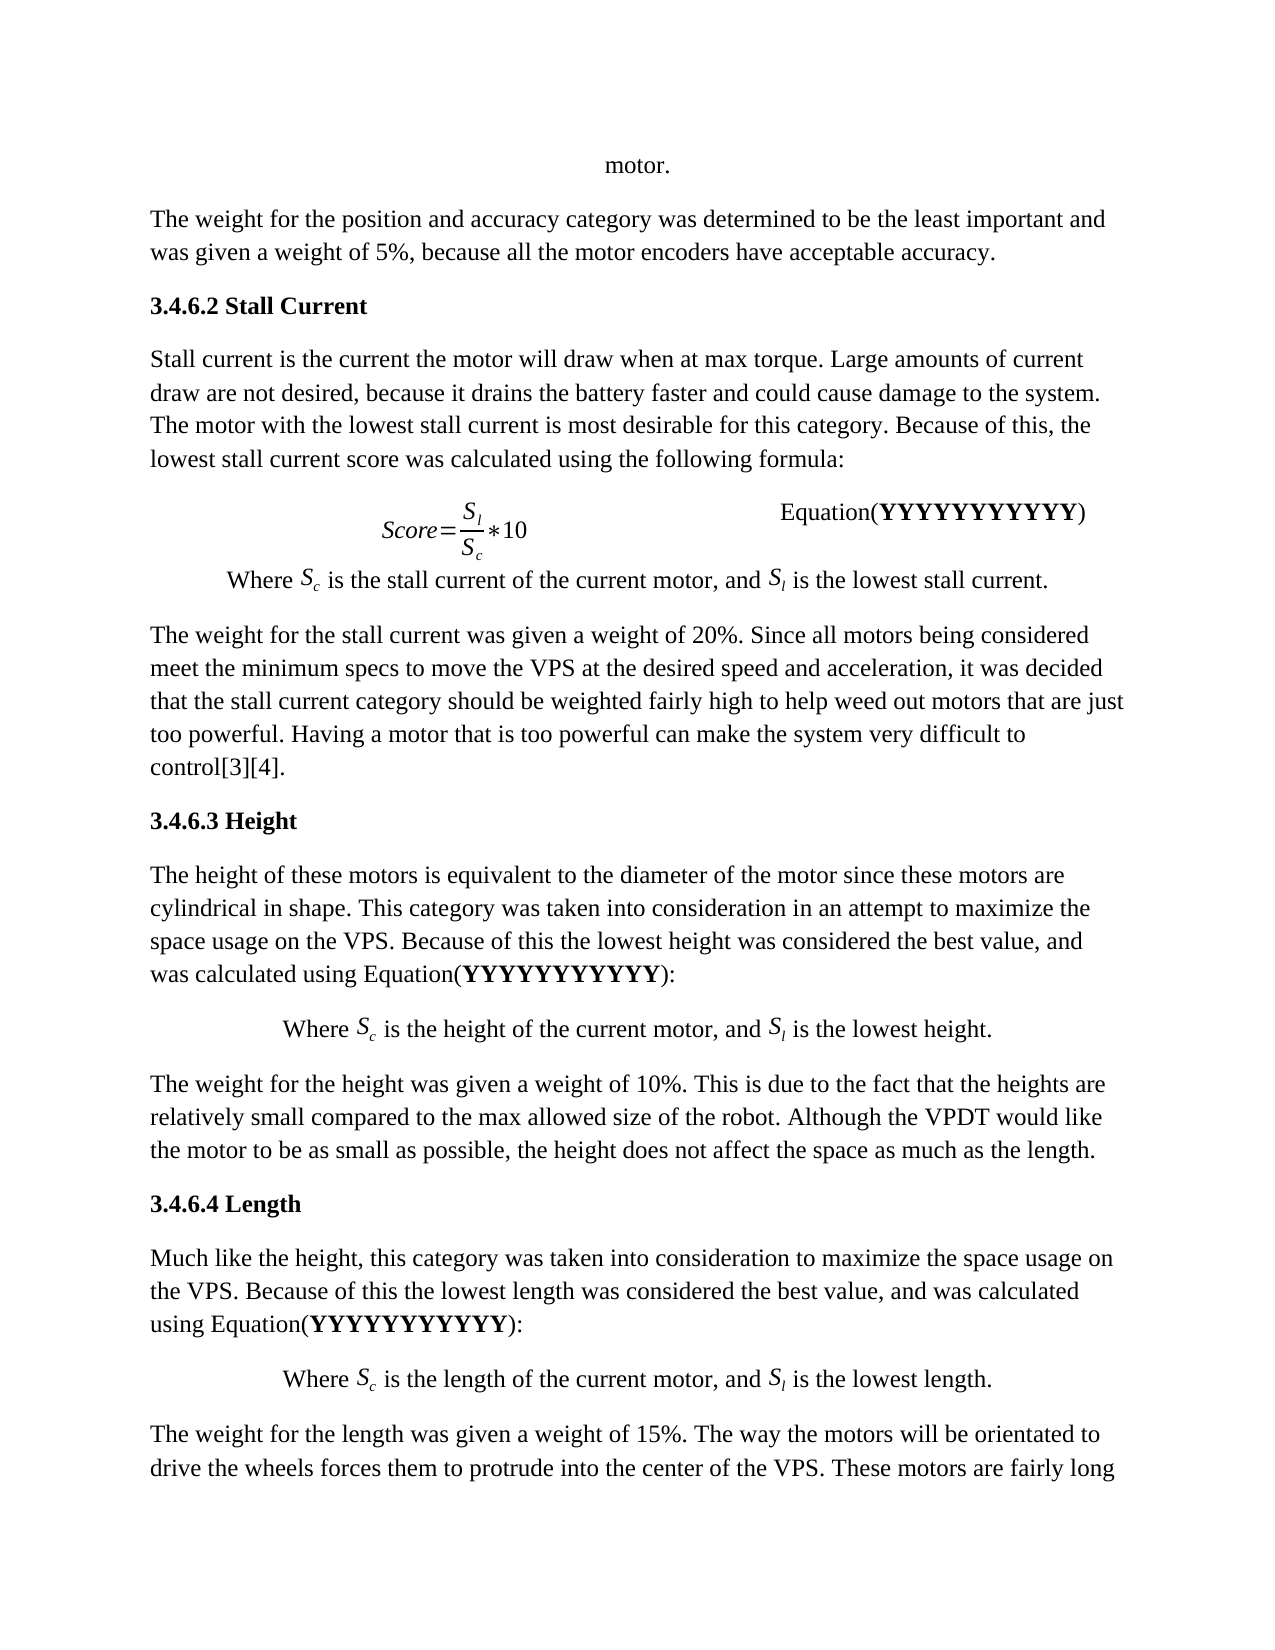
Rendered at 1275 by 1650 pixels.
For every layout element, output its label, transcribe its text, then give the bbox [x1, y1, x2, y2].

table_header Equation(YYYYYYYYYYY) [769, 498, 1136, 564]
text Where is the length of the current motor, and is the lowest length. [150, 1363, 1125, 1394]
text 3.4.6.3 Height [150, 806, 1125, 835]
text 3.4.6.2 Stall Current [150, 291, 1125, 319]
text Stall current is the current the motor will draw when at max torque. Large amounts of current draw are not desired, because it drains the battery faster and could cause damage to the system. The motor with the lowest stall current is most desirable for this category. Because of this, the lowest stall current score was calculated using the following formula: [150, 344, 1125, 472]
text 3.4.6.4 Length [150, 1189, 1125, 1218]
text The height of these motors is equivalent to the diameter of the motor since these motors are cylindrical in shape. This category was taken into consideration in an attempt to maximize the space usage on the VPS. Because of this the lowest height was considered the best value, and was calculated using Equation(YYYYYYYYYYY): [150, 860, 1125, 988]
text Where is the stall current of the current motor, and is the lowest stall current. [150, 564, 1125, 595]
text The weight for the stall current was given a weight of 20%. Since all motors being considered meet the minimum specs to move the VPS at the desired speed and acceleration, it was decided that the stall current category should be weighted fairly high to help weed out motors that are just too powerful. Having a motor that is too powerful can make the system very difficult to control[3][4]. [150, 620, 1125, 781]
text Where is the accuracy score of the current motor, and is the accuracy score of the highest motor. [150, 150, 1125, 179]
text Much like the height, this category was taken into consideration to maximize the space usage on the VPS. Because of this the lowest length was considered the best value, and was calculated using Equation(YYYYYYYYYYY): [150, 1243, 1125, 1338]
text Where is the height of the current motor, and is the lowest height. [150, 1013, 1125, 1044]
table_header [139, 498, 769, 564]
text The weight for the position and accuracy category was determined to be the least important and was given a weight of 5%, because all the motor encoders have acceptable accuracy. [150, 204, 1125, 266]
text The weight for the height was given a weight of 10%. This is due to the fact that the heights are relatively small compared to the max allowed size of the robot. Although the VPDT would like the motor to be as small as possible, the height does not affect the space as much as the length. [150, 1069, 1125, 1164]
